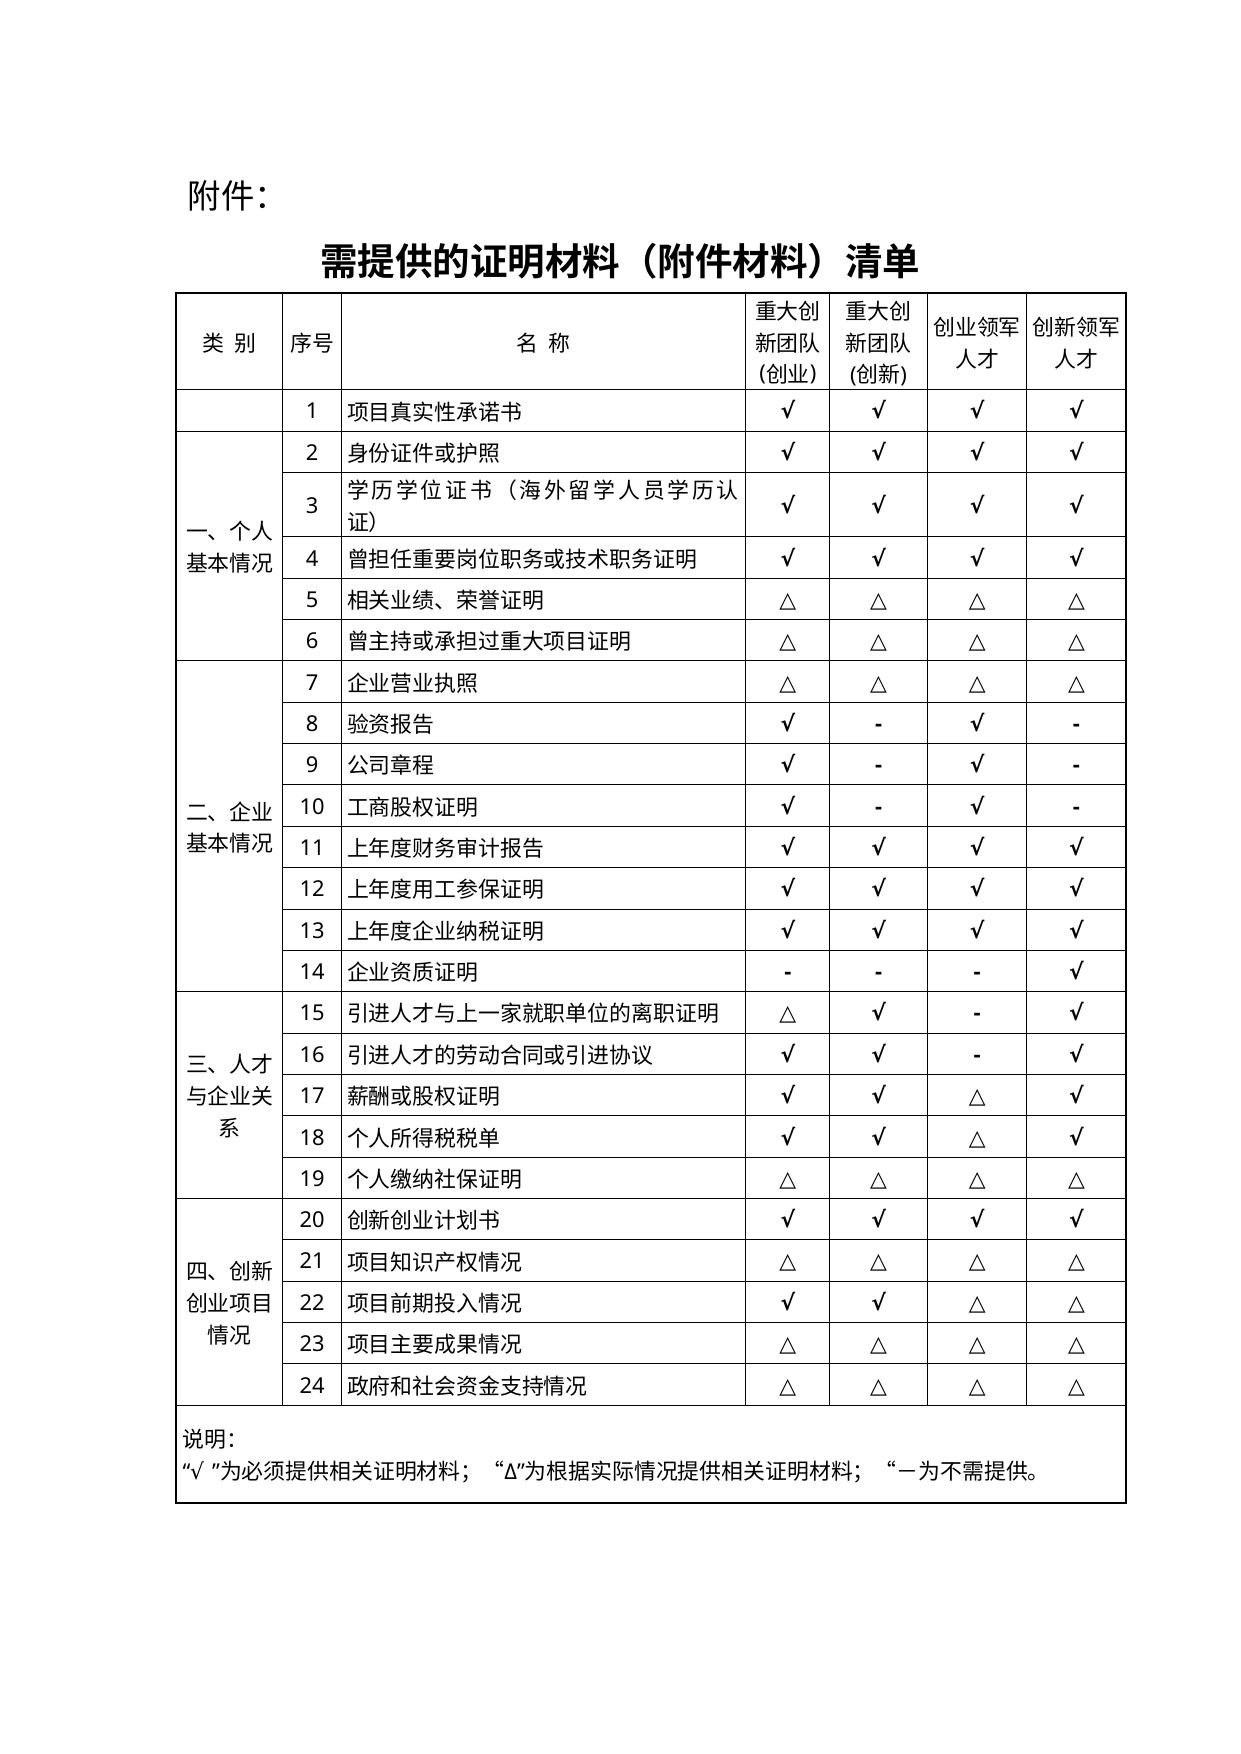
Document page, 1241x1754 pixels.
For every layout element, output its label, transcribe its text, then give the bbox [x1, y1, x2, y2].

table_cell √ [830, 1075, 927, 1115]
table_header 创新领军人才 [1027, 294, 1125, 389]
table_cell △ [1027, 620, 1125, 660]
table_cell - [830, 785, 927, 826]
table_cell √ [830, 992, 927, 1032]
table_cell √ [746, 390, 829, 431]
table_cell √ [928, 537, 1026, 578]
table_header 序号 [283, 294, 341, 389]
table_cell √ [746, 1034, 829, 1074]
table_cell √ [1027, 992, 1125, 1032]
table_cell △ [928, 579, 1026, 619]
table_cell √ [1027, 1075, 1125, 1115]
table_cell 四、创新创业项目情况 [177, 1199, 282, 1405]
table_cell √ [746, 537, 829, 578]
table_cell √ [1027, 1034, 1125, 1074]
table_cell - [830, 951, 927, 991]
table_cell △ [830, 1240, 927, 1281]
table_cell √ [830, 473, 927, 536]
table_cell 验资报告 [342, 703, 745, 743]
table_cell △ [928, 620, 1026, 660]
table_cell √ [830, 1282, 927, 1322]
table_cell 7 [283, 661, 341, 702]
table_cell 个人缴纳社保证明 [342, 1158, 745, 1198]
table_cell √ [928, 910, 1026, 950]
table_cell 1 [283, 390, 341, 431]
table_cell 上年度企业纳税证明 [342, 910, 745, 950]
table_cell 8 [283, 703, 341, 743]
table_cell 身份证件或护照 [342, 432, 745, 472]
table_cell √ [746, 432, 829, 472]
table_cell △ [1027, 1240, 1125, 1281]
table_cell △ [746, 992, 829, 1032]
table_cell [177, 390, 282, 431]
table_cell √ [746, 868, 829, 908]
table_cell √ [746, 785, 829, 826]
table_cell √ [928, 1199, 1026, 1239]
table_cell √ [830, 1034, 927, 1074]
table_cell √ [830, 868, 927, 908]
table_cell △ [746, 1364, 829, 1405]
table_cell √ [1027, 473, 1125, 536]
table_cell 15 [283, 992, 341, 1032]
table_cell △ [1027, 1282, 1125, 1322]
table_cell 相关业绩、荣誉证明 [342, 579, 745, 619]
table_cell △ [928, 1240, 1026, 1281]
table_cell 公司章程 [342, 744, 745, 784]
table_cell 11 [283, 827, 341, 867]
table_cell 上年度财务审计报告 [342, 827, 745, 867]
table_cell √ [746, 910, 829, 950]
table_cell 10 [283, 785, 341, 826]
table_cell 学历学位证书（海外留学人员学历认证） [342, 473, 745, 536]
table_cell √ [928, 473, 1026, 536]
table_cell 上年度用工参保证明 [342, 868, 745, 908]
table_cell 二、企业基本情况 [177, 661, 282, 991]
table_cell 21 [283, 1240, 341, 1281]
table_header 重大创新团队 (创业) [746, 294, 829, 389]
table_cell 引进人才与上一家就职单位的离职证明 [342, 992, 745, 1032]
table_cell △ [928, 1282, 1026, 1322]
table_cell 创新创业计划书 [342, 1199, 745, 1239]
table_cell △ [830, 1323, 927, 1363]
table_cell - [928, 951, 1026, 991]
table_cell √ [1027, 951, 1125, 991]
table_cell 曾主持或承担过重大项目证明 [342, 620, 745, 660]
table_cell √ [746, 1199, 829, 1239]
table_cell 三、人才与企业关系 [177, 992, 282, 1198]
table_cell △ [830, 620, 927, 660]
table_cell 企业营业执照 [342, 661, 745, 702]
table_cell △ [928, 1116, 1026, 1157]
table_cell √ [746, 744, 829, 784]
table_cell √ [746, 703, 829, 743]
table_cell √ [928, 785, 1026, 826]
table_cell △ [746, 661, 829, 702]
table_cell △ [1027, 661, 1125, 702]
table_cell 18 [283, 1116, 341, 1157]
table_cell 16 [283, 1034, 341, 1074]
table_cell △ [928, 661, 1026, 702]
table_header 重大创新团队(创新) [830, 294, 927, 389]
table_header 创业领军人才 [928, 294, 1026, 389]
table_cell △ [1027, 579, 1125, 619]
table_cell √ [830, 1199, 927, 1239]
table_cell △ [928, 1323, 1026, 1363]
text 附件： [187, 162, 1053, 227]
table_cell 项目真实性承诺书 [342, 390, 745, 431]
table_cell √ [830, 827, 927, 867]
table_cell √ [746, 827, 829, 867]
table_cell √ [928, 390, 1026, 431]
table_cell 政府和社会资金支持情况 [342, 1364, 745, 1405]
table_cell √ [830, 910, 927, 950]
table_cell △ [928, 1158, 1026, 1198]
table_cell △ [928, 1364, 1026, 1405]
table_cell △ [830, 1158, 927, 1198]
table_cell √ [928, 744, 1026, 784]
table_cell - [1027, 785, 1125, 826]
table_cell √ [1027, 827, 1125, 867]
table_cell 个人所得税税单 [342, 1116, 745, 1157]
table_cell △ [830, 661, 927, 702]
table_header 名 称 [342, 294, 745, 389]
table_cell 5 [283, 579, 341, 619]
table_cell △ [830, 579, 927, 619]
table_cell △ [1027, 1158, 1125, 1198]
table_cell √ [928, 868, 1026, 908]
table_cell √ [1027, 390, 1125, 431]
table_cell - [1027, 703, 1125, 743]
table_cell √ [746, 473, 829, 536]
table_cell 引进人才的劳动合同或引进协议 [342, 1034, 745, 1074]
table_cell 项目前期投入情况 [342, 1282, 745, 1322]
table_cell √ [830, 537, 927, 578]
table_cell △ [928, 1075, 1026, 1115]
table_cell - [1027, 744, 1125, 784]
table_cell 19 [283, 1158, 341, 1198]
table_cell - [928, 1034, 1026, 1074]
table_cell 薪酬或股权证明 [342, 1075, 745, 1115]
table_cell - [928, 992, 1026, 1032]
table_cell 项目主要成果情况 [342, 1323, 745, 1363]
table_cell √ [1027, 1199, 1125, 1239]
table_cell - [746, 951, 829, 991]
table_cell 23 [283, 1323, 341, 1363]
table_cell 17 [283, 1075, 341, 1115]
table_cell 22 [283, 1282, 341, 1322]
table_cell - [830, 744, 927, 784]
table_cell 企业资质证明 [342, 951, 745, 991]
table_cell 14 [283, 951, 341, 991]
table_cell √ [928, 432, 1026, 472]
table_cell 20 [283, 1199, 341, 1239]
table_cell 2 [283, 432, 341, 472]
table_cell √ [1027, 868, 1125, 908]
table_cell √ [1027, 1116, 1125, 1157]
table_cell △ [746, 620, 829, 660]
table_cell √ [746, 1282, 829, 1322]
table_cell √ [830, 432, 927, 472]
table_cell △ [746, 1158, 829, 1198]
table_cell √ [928, 703, 1026, 743]
table_cell √ [1027, 432, 1125, 472]
table_cell √ [928, 827, 1026, 867]
table_cell √ [830, 1116, 927, 1157]
table_cell √ [830, 390, 927, 431]
table_cell 6 [283, 620, 341, 660]
table_cell △ [1027, 1323, 1125, 1363]
table_cell △ [746, 1240, 829, 1281]
table_cell 13 [283, 910, 341, 950]
table_cell 项目知识产权情况 [342, 1240, 745, 1281]
table_cell 曾担任重要岗位职务或技术职务证明 [342, 537, 745, 578]
table_cell 4 [283, 537, 341, 578]
table_cell 9 [283, 744, 341, 784]
table_cell △ [1027, 1364, 1125, 1405]
table_cell 工商股权证明 [342, 785, 745, 826]
table_cell 3 [283, 473, 341, 536]
table_cell △ [830, 1364, 927, 1405]
table_cell 说明： “√”为必须提供相关证明材料；“Δ”为根据实际情况提供相关证明材料；“－为不需提供。 [177, 1406, 1125, 1502]
table_cell 一、个人基本情况 [177, 432, 282, 660]
table_cell √ [1027, 537, 1125, 578]
table_cell 12 [283, 868, 341, 908]
table_cell √ [746, 1116, 829, 1157]
table_header 类 别 [177, 294, 282, 389]
table_cell - [830, 703, 927, 743]
table_cell △ [746, 1323, 829, 1363]
table_cell △ [746, 579, 829, 619]
table_cell √ [1027, 910, 1125, 950]
table_cell 24 [283, 1364, 341, 1405]
text 需提供的证明材料（附件材料）清单 [187, 227, 1053, 292]
table_cell √ [746, 1075, 829, 1115]
